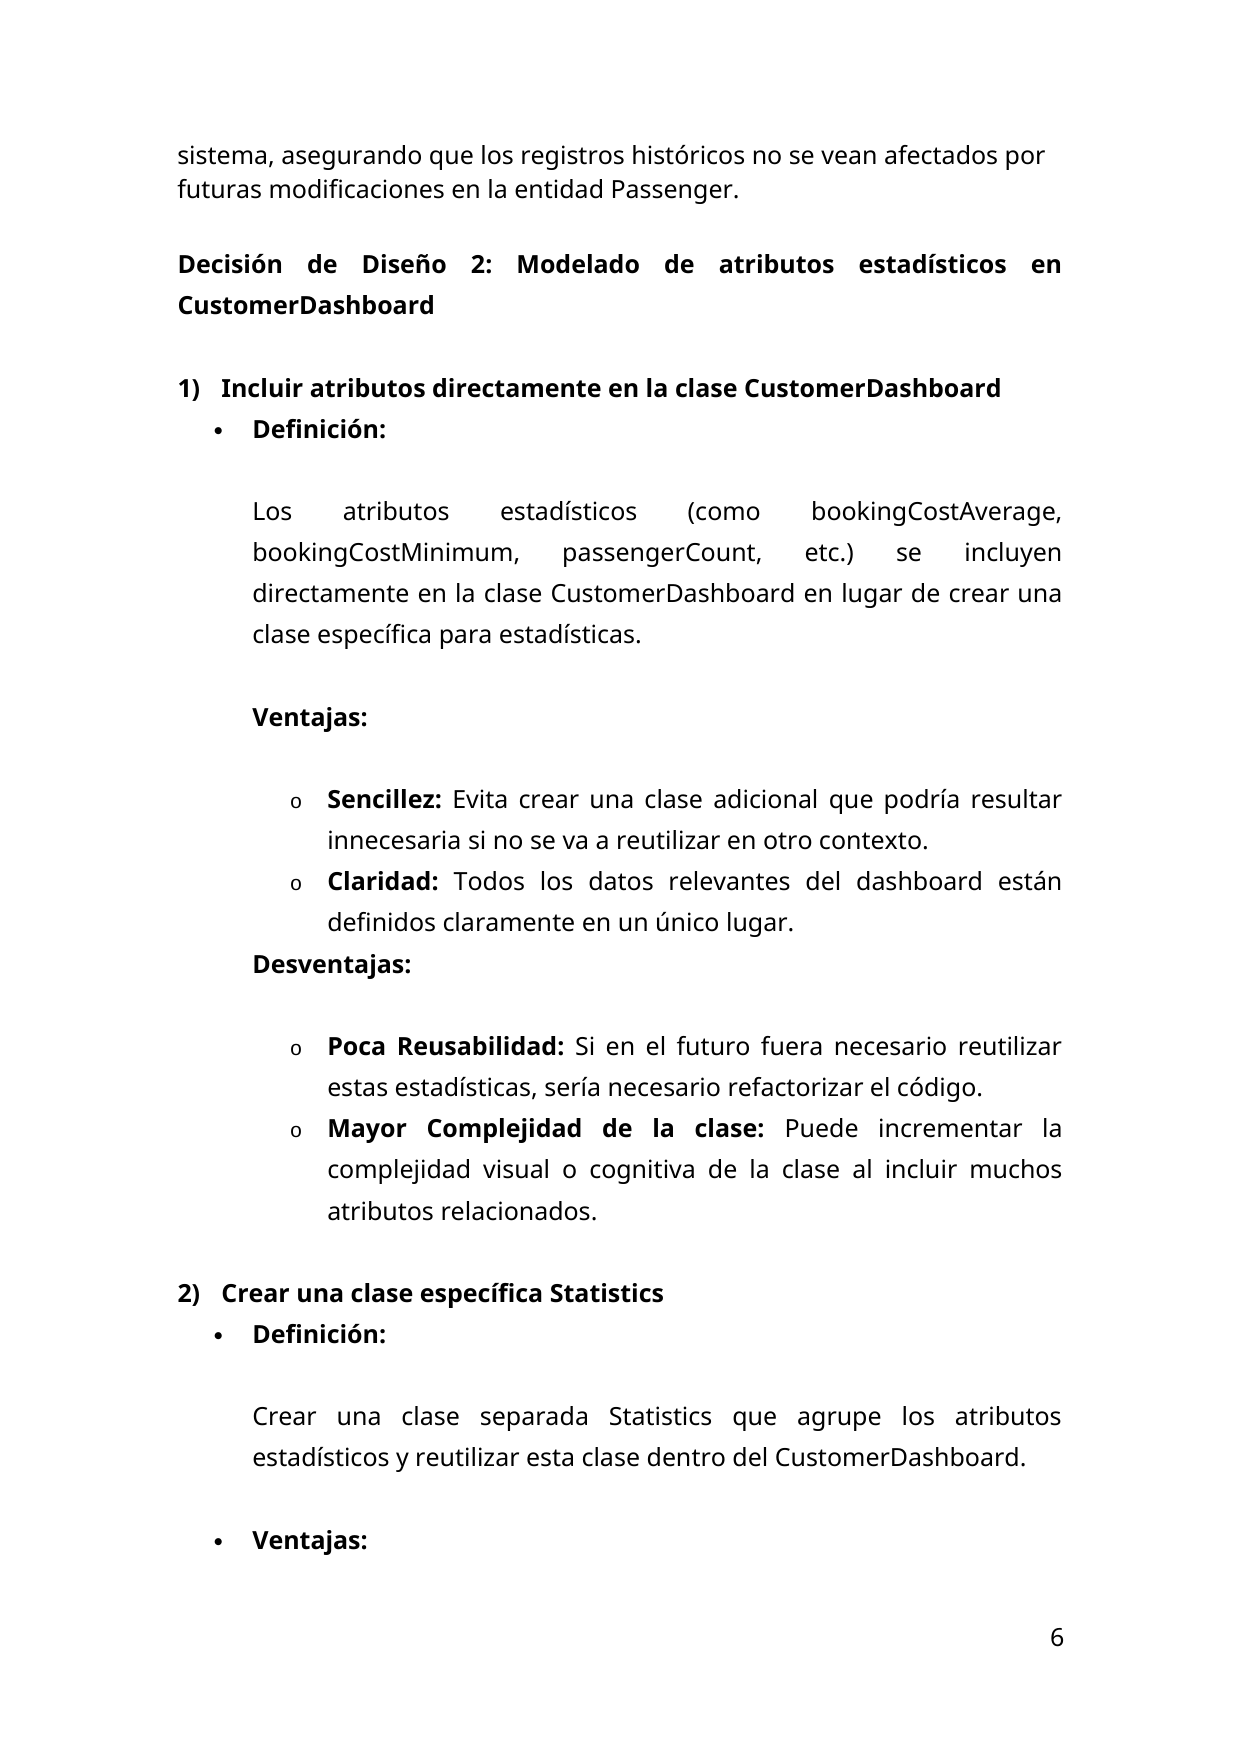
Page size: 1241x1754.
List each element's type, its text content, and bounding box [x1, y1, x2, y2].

list Mayor Complejidad de la clase: Puede incrementar la complejidad visual o cognitiva de la clase al incluir muchos atributos relacionados. [289, 1111, 1063, 1227]
list Definición: [214, 1317, 1063, 1351]
list Definición: [214, 411, 1063, 445]
list Crear una clase específica Statistics [177, 1275, 1063, 1309]
text Desventajas: [252, 946, 1063, 980]
list Sencillez: Evita crear una clase adicional que podría resultar innecesaria si no se va a reutilizar en otro contexto. [289, 782, 1063, 857]
text Crear una clase separada Statistics que agrupe los atributos estadísticos y reutilizar esta clase dentro del CustomerDashboard. [252, 1358, 1063, 1474]
text Decisión de Diseño 2: Modelado de atributos estadísticos en CustomerDashboard [177, 247, 1063, 322]
list Ventajas: [214, 1522, 1063, 1556]
list Claridad: Todos los datos relevantes del dashboard están definidos claramente en un único lugar. [289, 864, 1063, 939]
list Incluir atributos directamente en la clase CustomerDashboard [177, 370, 1063, 404]
text Los atributos estadísticos (como bookingCostAverage, bookingCostMinimum, passengerCount, etc.) se incluyen directamente en la clase CustomerDashboard en lugar de crear una clase específica para estadísticas. [252, 452, 1063, 651]
list Poca Reusabilidad: Si en el futuro fuera necesario reutilizar estas estadísticas, sería necesario refactorizar el código. [289, 1028, 1063, 1104]
text Ventajas: [252, 699, 1063, 733]
